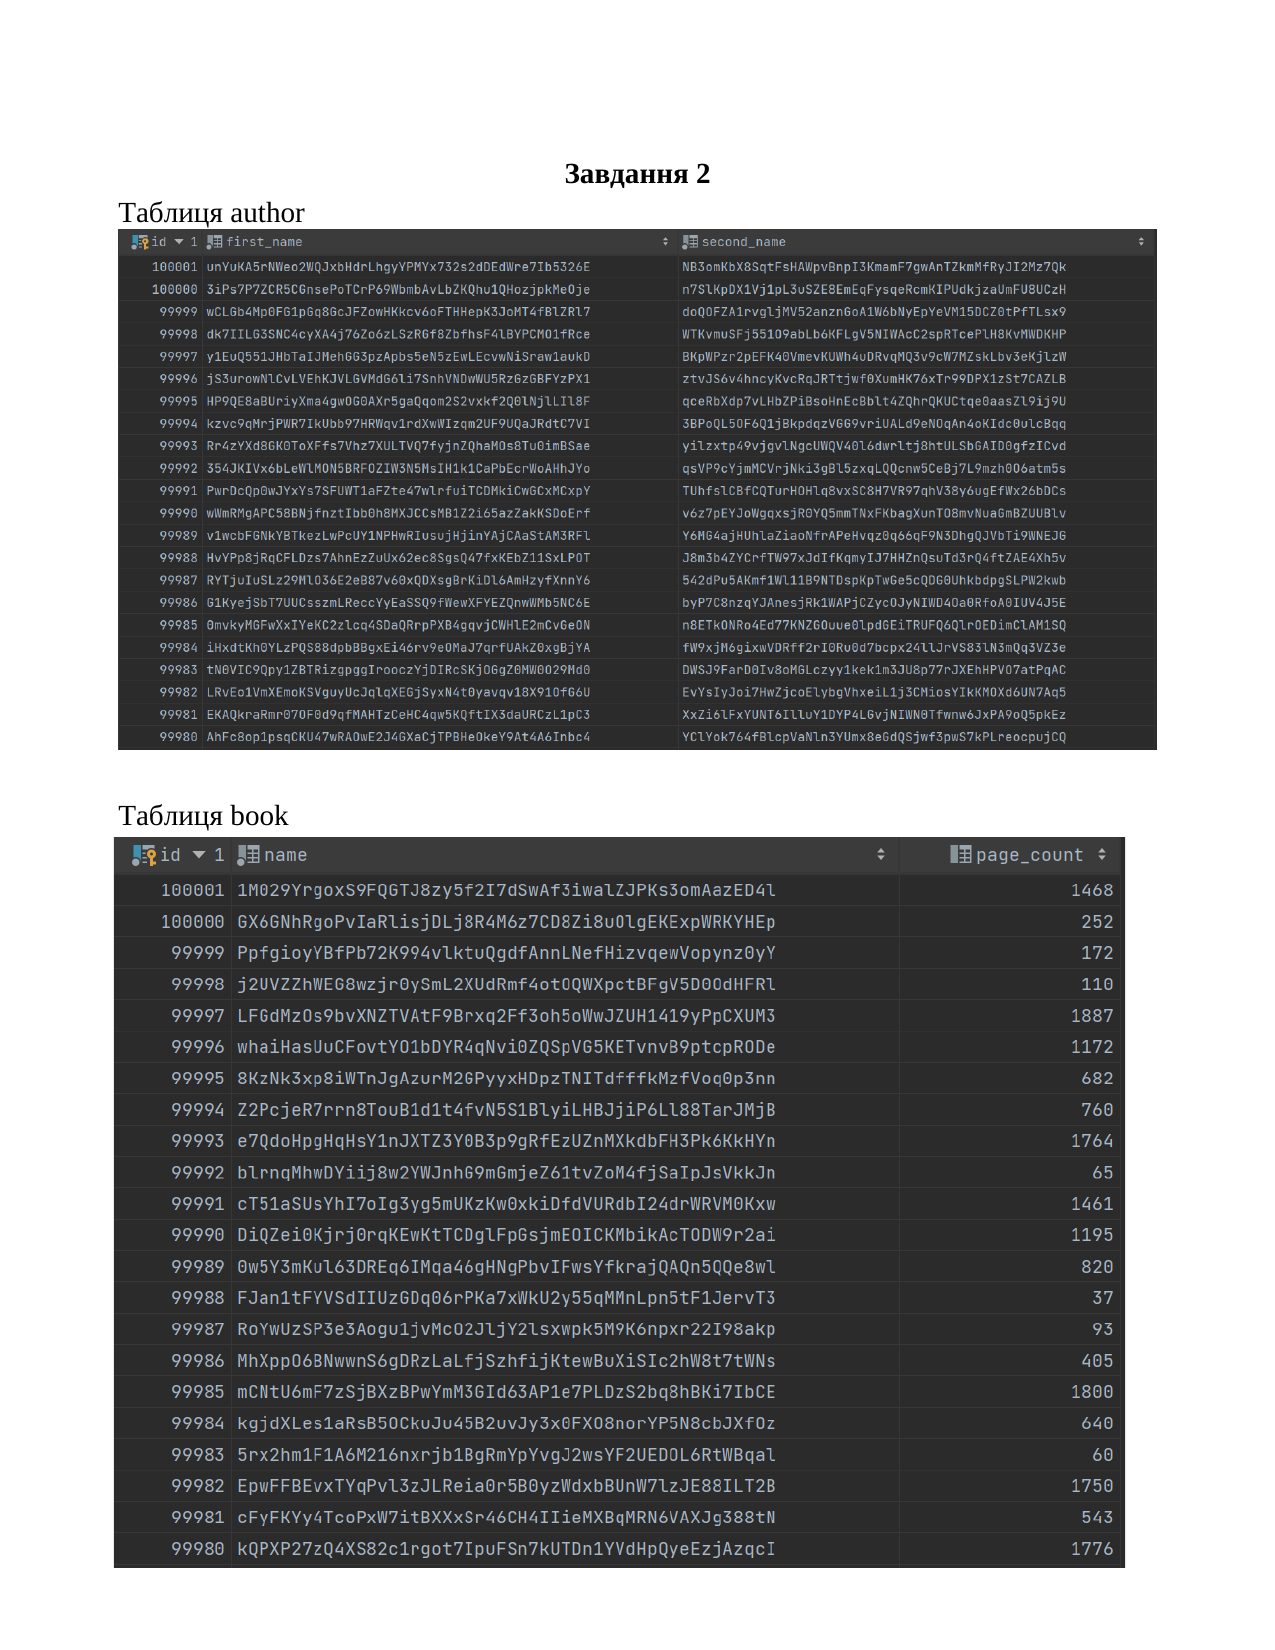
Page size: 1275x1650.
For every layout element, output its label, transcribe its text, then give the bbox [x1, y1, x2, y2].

picture [118, 229, 1157, 750]
text Таблиця book [118, 798, 1157, 832]
text Завдання 2 [118, 157, 1157, 190]
text Таблиця author [118, 195, 1157, 229]
picture [113, 837, 1126, 1568]
